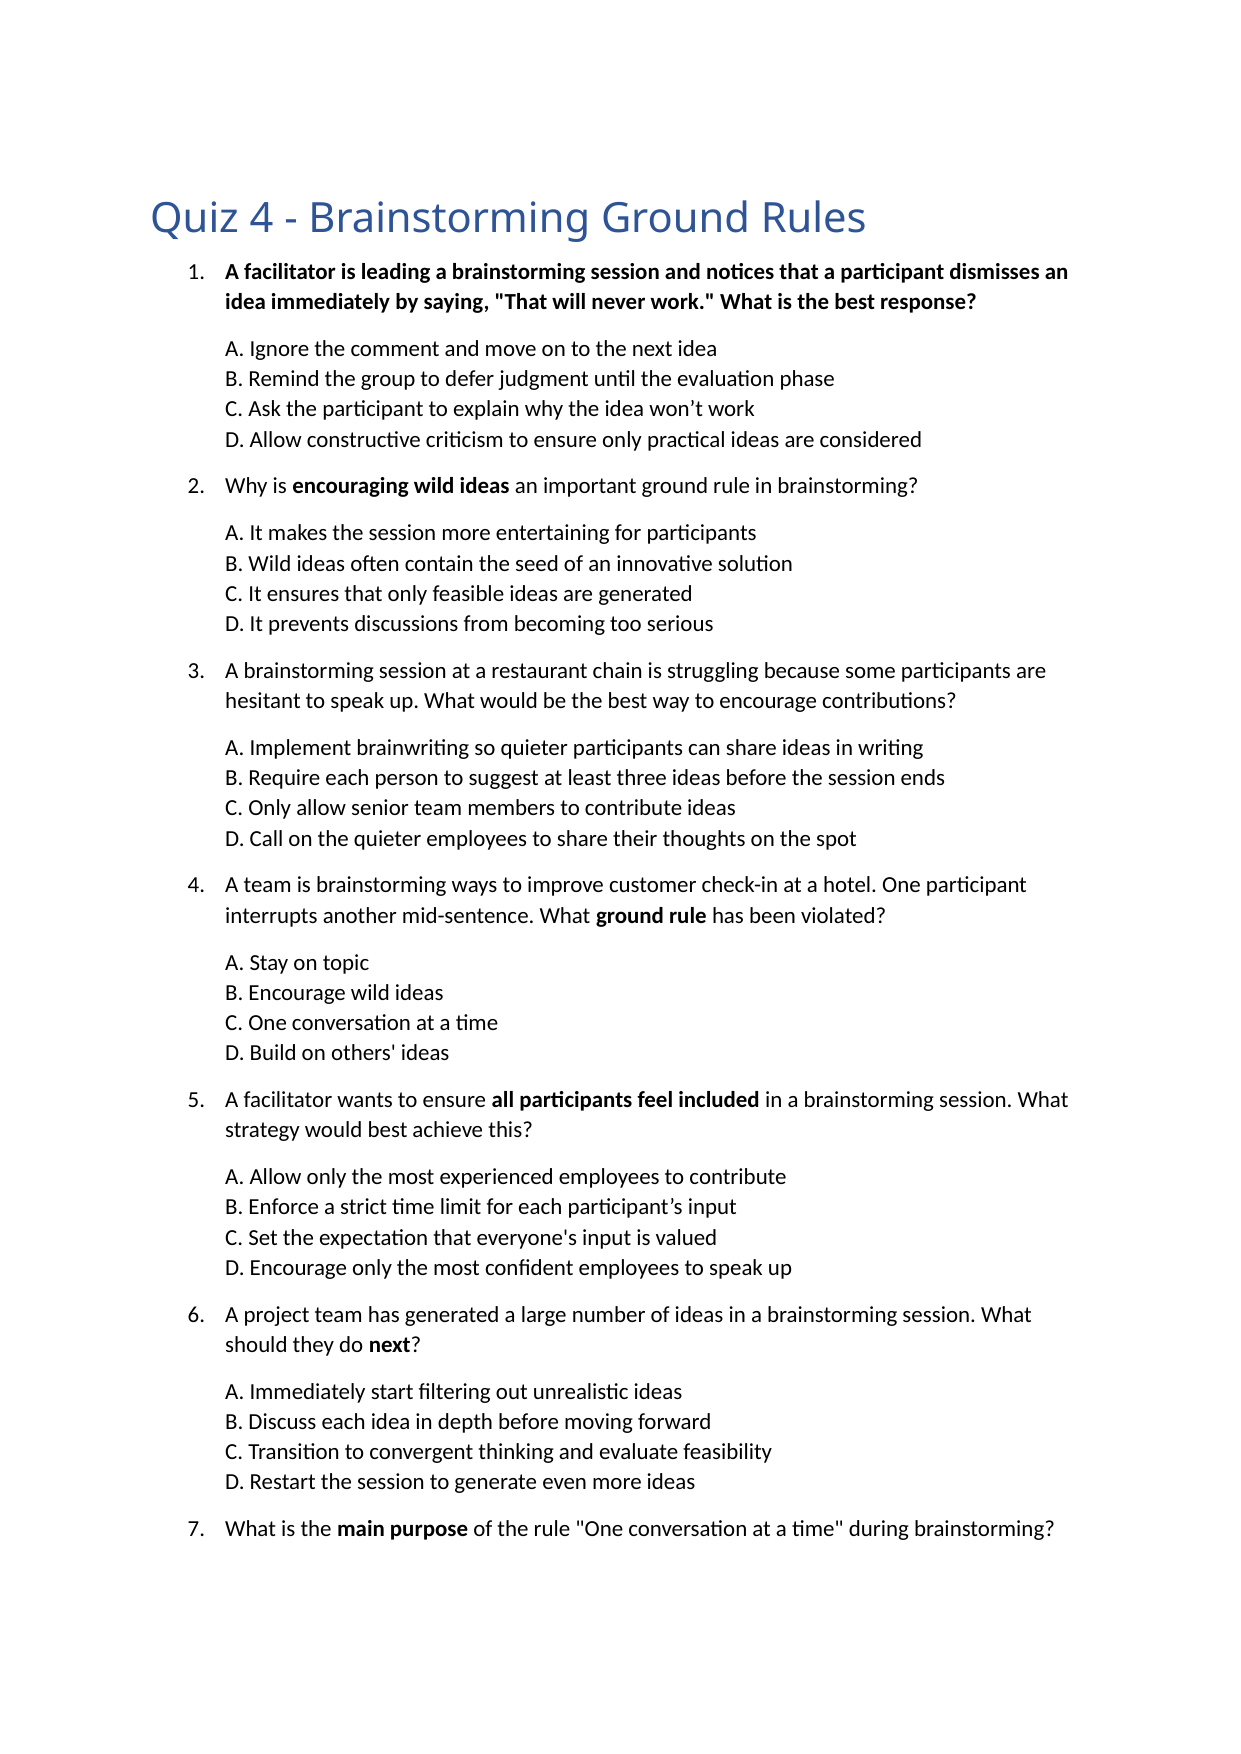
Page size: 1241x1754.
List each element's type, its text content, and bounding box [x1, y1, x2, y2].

list A brainstorming session at a restaurant chain is struggling because some participants are hesitant to speak up. What would be the best way to encourage contributions? [187, 656, 1090, 714]
text A. It makes the session more entertaining for participants B. Wild ideas often contain the seed of an innovative solution C. It ensures that only feasible ideas are generated D. It prevents discussions from becoming too serious [225, 518, 1090, 637]
list A facilitator is leading a brainstorming session and notices that a participant dismisses an idea immediately by saying, "That will never work." What is the best response? [187, 257, 1090, 315]
list A team is brainstorming ways to improve customer check-in at a hotel. One participant interrupts another mid-sentence. What ground rule has been violated? [187, 871, 1090, 929]
list What is the main purpose of the rule "One conversation at a time" during brainstorming? [187, 1514, 1090, 1542]
text A. Ignore the comment and move on to the next idea B. Remind the group to defer judgment until the evaluation phase C. Ask the participant to explain why the idea won’t work D. Allow constructive criticism to ensure only practical ideas are considered [225, 334, 1090, 453]
list A project team has generated a large number of ideas in a brainstorming session. What should they do next? [187, 1300, 1090, 1358]
list A facilitator wants to ensure all participants feel included in a brainstorming session. What strategy would best achieve this? [187, 1085, 1090, 1143]
text A. Immediately start filtering out unrealistic ideas B. Discuss each idea in depth before moving forward C. Transition to convergent thinking and evaluate feasibility D. Restart the session to generate even more ideas [225, 1377, 1090, 1496]
subtitle Quiz 4 - Brainstorming Ground Rules [150, 187, 1090, 244]
text A. Stay on topic B. Encourage wild ideas C. One conversation at a time D. Build on others' ideas [225, 948, 1090, 1066]
text A. Implement brainwriting so quieter participants can share ideas in writing B. Require each person to suggest at least three ideas before the session ends C. Only allow senior team members to contribute ideas D. Call on the quieter employees to share their thoughts on the spot [225, 733, 1090, 852]
text A. Allow only the most experienced employees to contribute B. Enforce a strict time limit for each participant’s input C. Set the expectation that everyone's input is valued D. Encourage only the most confident employees to speak up [225, 1162, 1090, 1281]
list Why is encouraging wild ideas an important ground rule in brainstorming? [187, 472, 1090, 500]
